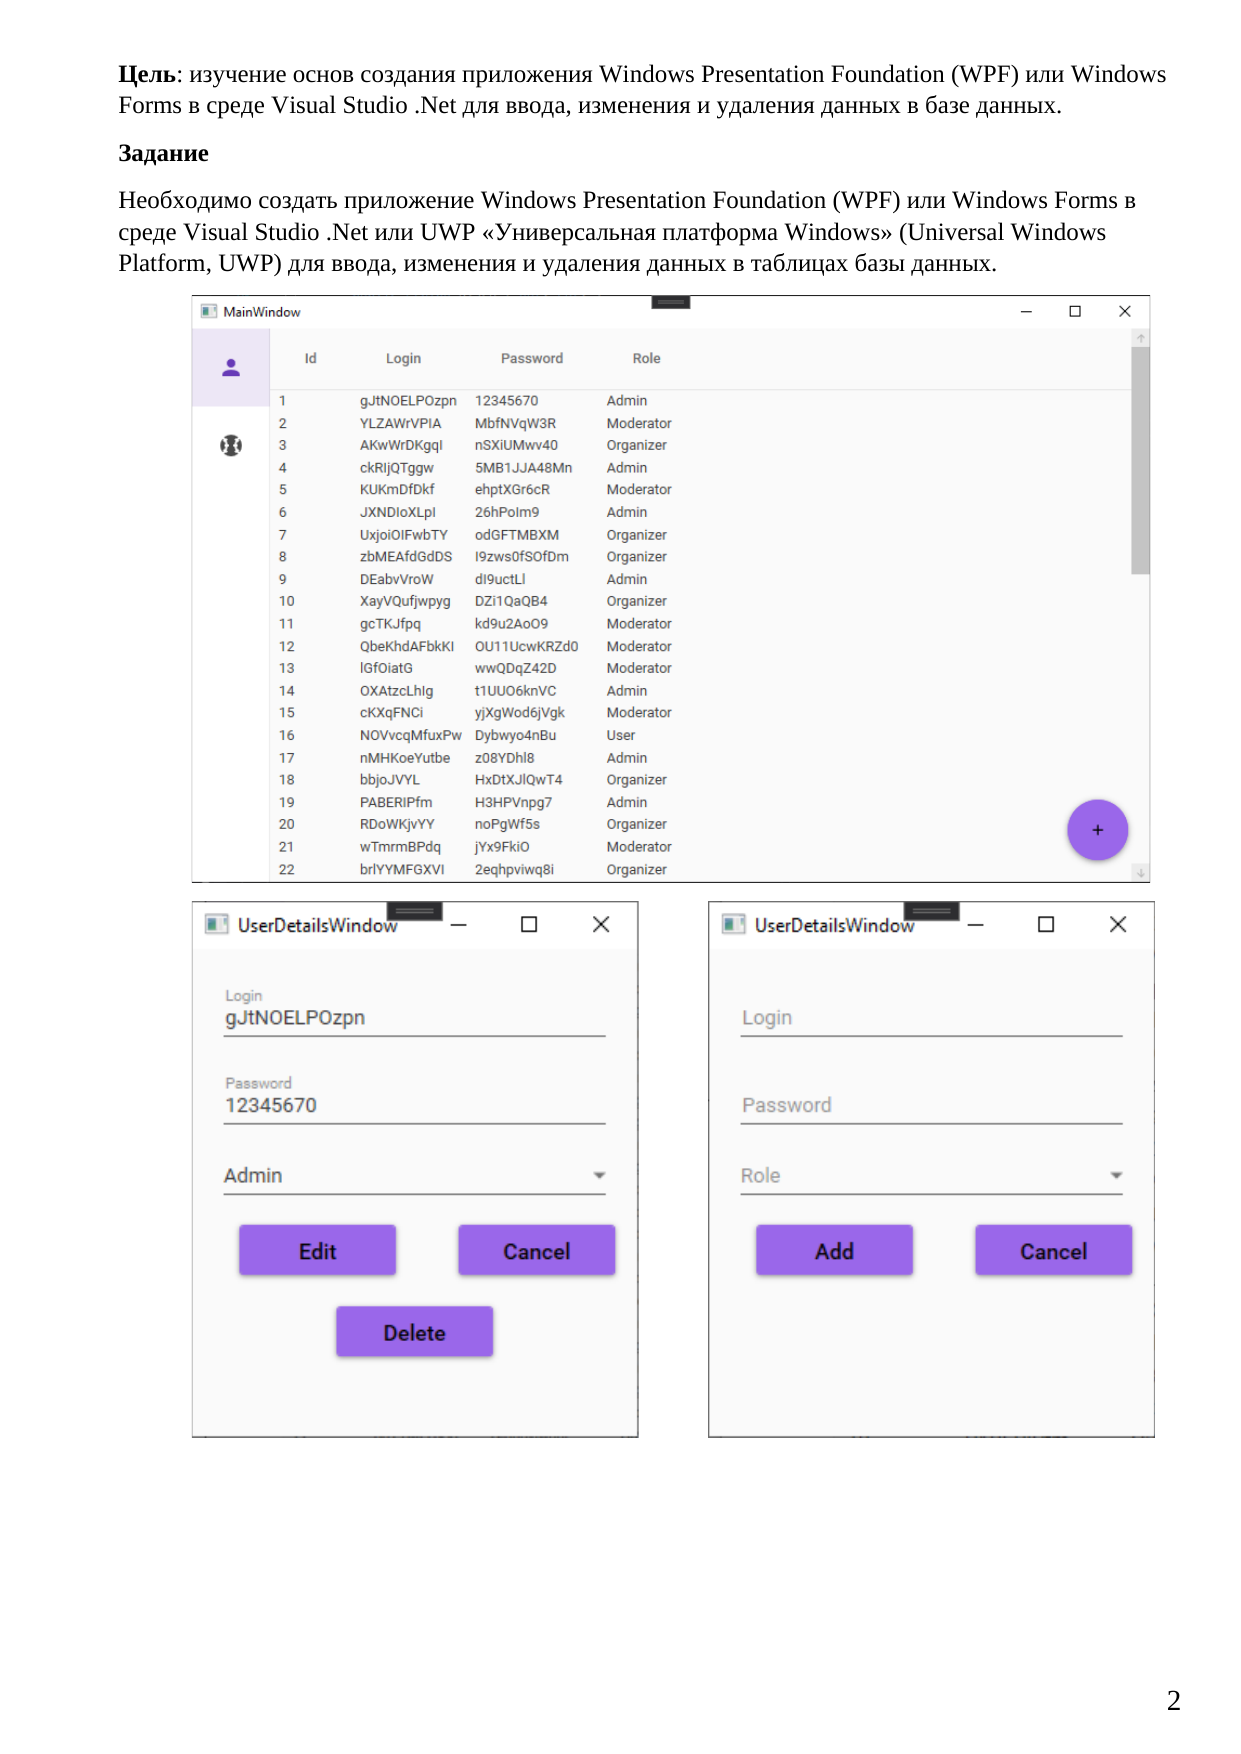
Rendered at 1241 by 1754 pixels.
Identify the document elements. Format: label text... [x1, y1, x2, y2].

text Цель: изучение основ создания приложения Windows Presentation Foundation (WPF) или Windows Forms в среде Visual Studio .Net для ввода, изменения и удаления данных в базе данных. [118, 59, 1181, 119]
picture [191, 901, 639, 1438]
text Необходимо создать приложение Windows Presentation Foundation (WPF) или Windows Forms в среде Visual Studio .Net или UWP «Универсальная платформа Windows» (Universal Windows Platform, UWP) для ввода, изменения и удаления данных в таблицах базы данных. [118, 186, 1181, 276]
picture [191, 295, 1151, 883]
text Задание [118, 138, 1181, 167]
picture [708, 901, 1155, 1438]
